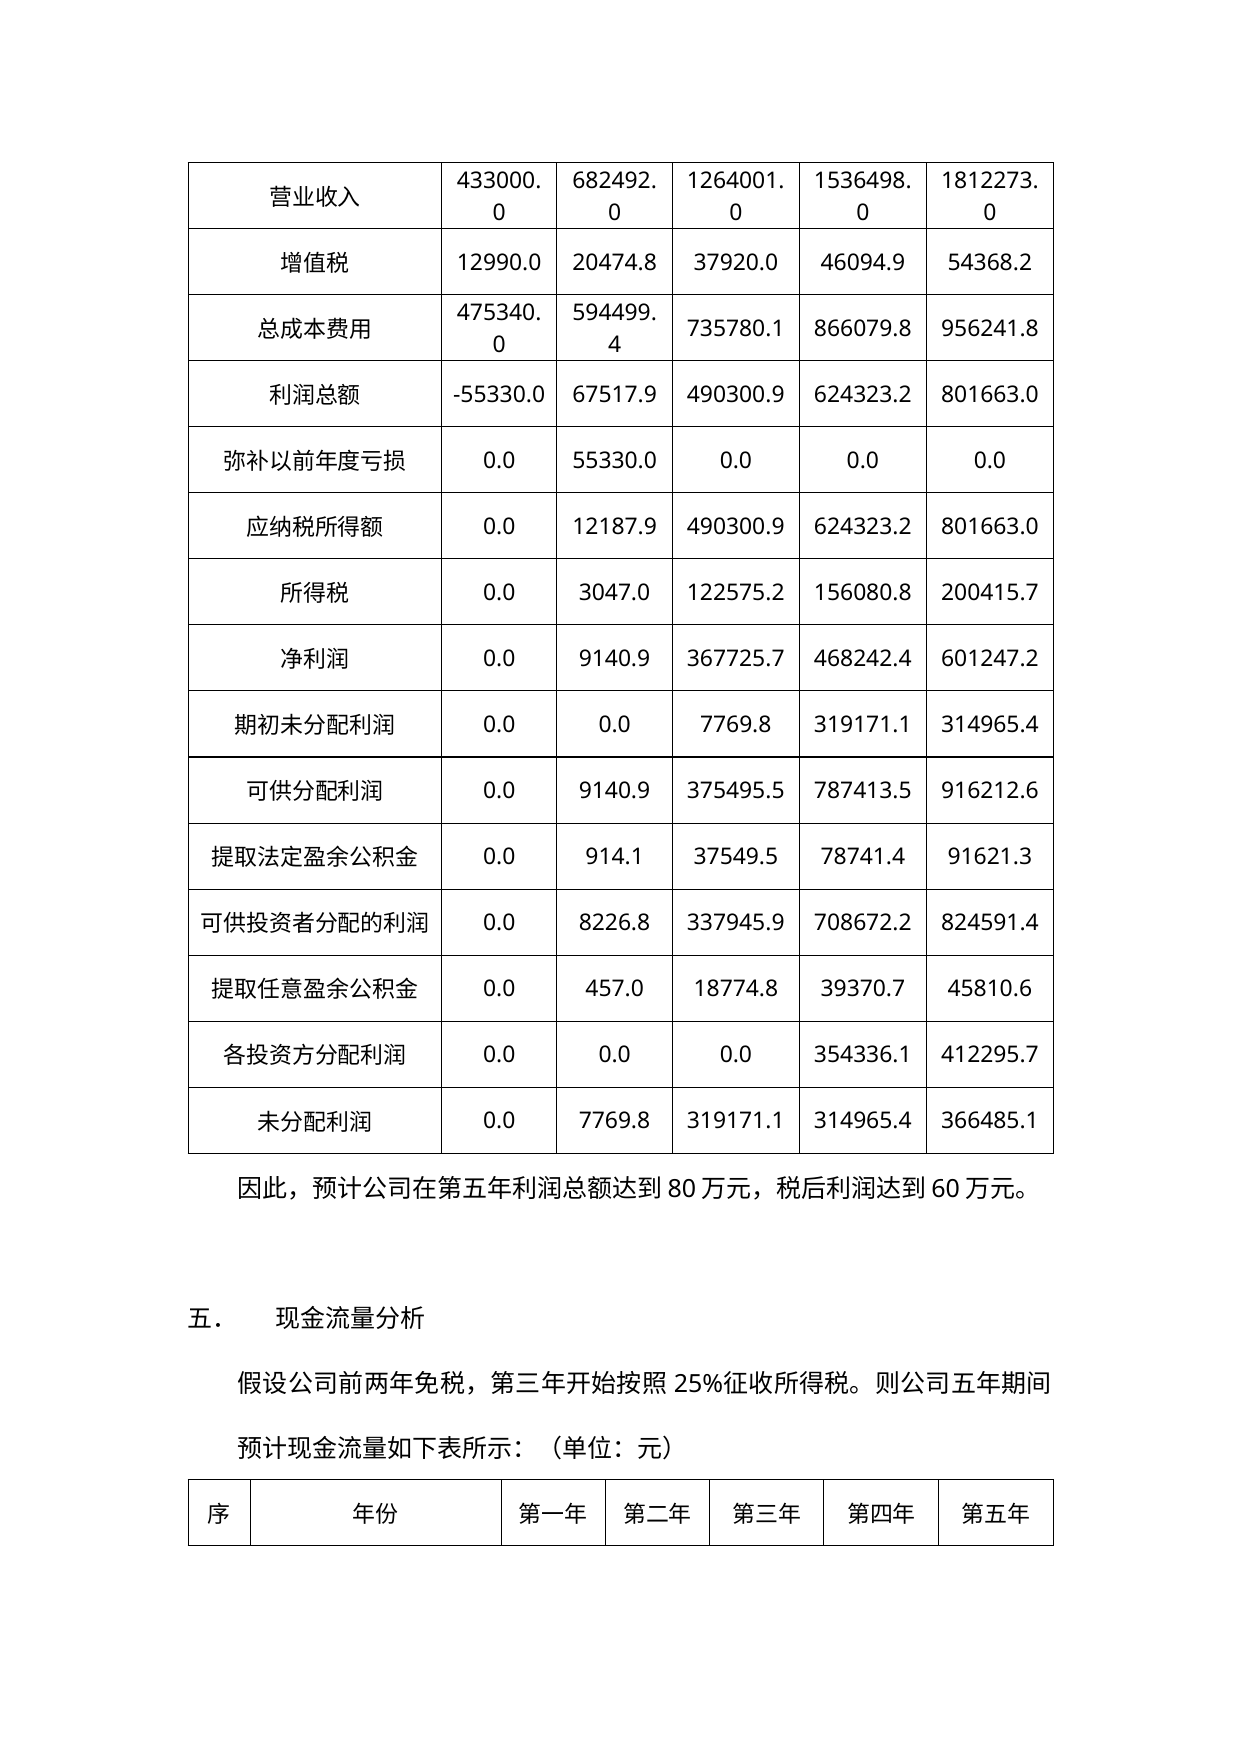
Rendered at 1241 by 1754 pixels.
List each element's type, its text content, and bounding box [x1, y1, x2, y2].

list 现金流量分析 [187, 1284, 1053, 1349]
table_cell 45810.6 [927, 956, 1053, 1021]
table_cell 594499.4 [557, 295, 672, 360]
table_cell 624323.2 [800, 361, 926, 426]
table_cell 20474.8 [557, 229, 672, 294]
table_cell 468242.4 [800, 625, 926, 690]
table_cell 9140.9 [557, 625, 672, 690]
table_header 第二年 [606, 1480, 709, 1545]
table_cell 12990.0 [442, 229, 556, 294]
table_cell 0.0 [800, 427, 926, 492]
table_cell 0.0 [442, 956, 556, 1021]
table_cell 期初未分配利润 [189, 691, 441, 756]
table_cell 各投资方分配利润 [189, 1022, 441, 1087]
table_header 第五年 [939, 1480, 1053, 1545]
table_header 第一年 [502, 1480, 605, 1545]
table_cell 39370.7 [800, 956, 926, 1021]
table_cell 0.0 [673, 1022, 799, 1087]
table_cell 67517.9 [557, 361, 672, 426]
table_cell 319171.1 [800, 691, 926, 756]
table_cell 433000.0 [442, 163, 556, 228]
table_cell 375495.5 [673, 758, 799, 822]
table_cell 12187.9 [557, 493, 672, 558]
table_cell 18774.8 [673, 956, 799, 1021]
table_cell 可供投资者分配的利润 [189, 890, 441, 954]
table_cell 提取法定盈余公积金 [189, 824, 441, 888]
table_cell 0.0 [442, 625, 556, 690]
table_cell 0.0 [442, 758, 556, 822]
table_cell 866079.8 [800, 295, 926, 360]
table_cell 601247.2 [927, 625, 1053, 690]
table_cell 0.0 [442, 824, 556, 888]
table_cell 787413.5 [800, 758, 926, 822]
table_header 序号 [189, 1480, 250, 1545]
table_cell 9140.9 [557, 758, 672, 822]
table_cell 490300.9 [673, 361, 799, 426]
table_cell 1536498.0 [800, 163, 926, 228]
table_cell 7769.8 [673, 691, 799, 756]
table_cell 7769.8 [557, 1088, 672, 1153]
table_cell 314965.4 [800, 1088, 926, 1153]
table_cell 0.0 [927, 427, 1053, 492]
table_cell 337945.9 [673, 890, 799, 954]
table_cell 55330.0 [557, 427, 672, 492]
table_cell 0.0 [442, 691, 556, 756]
table_header 年份 [251, 1480, 501, 1545]
table_cell 1264001.0 [673, 163, 799, 228]
table_cell 37920.0 [673, 229, 799, 294]
table_cell 314965.4 [927, 691, 1053, 756]
table_cell 8226.8 [557, 890, 672, 954]
table_cell 367725.7 [673, 625, 799, 690]
table_cell 0.0 [442, 493, 556, 558]
table_cell 122575.2 [673, 559, 799, 624]
table_cell 0.0 [442, 890, 556, 954]
table_cell 916212.6 [927, 758, 1053, 822]
table_cell 78741.4 [800, 824, 926, 888]
table_cell 735780.1 [673, 295, 799, 360]
table_cell 682492.0 [557, 163, 672, 228]
table_header 第三年 [710, 1480, 823, 1545]
list 假设公司前两年免税，第三年开始按照25%征收所得税。则公司五年期间预计现金流量如下表所示：（单位：元） [237, 1349, 1053, 1479]
table_cell 提取任意盈余公积金 [189, 956, 441, 1021]
table_cell 708672.2 [800, 890, 926, 954]
table_cell 可供分配利润 [189, 758, 441, 822]
table_cell 37549.5 [673, 824, 799, 888]
table_cell 319171.1 [673, 1088, 799, 1153]
table_cell 914.1 [557, 824, 672, 888]
table_cell 0.0 [442, 559, 556, 624]
table_cell 净利润 [189, 625, 441, 690]
table_cell -55330.0 [442, 361, 556, 426]
table_cell 3047.0 [557, 559, 672, 624]
table_cell 0.0 [442, 427, 556, 492]
list 因此，预计公司在第五年利润总额达到80万元，税后利润达到60万元。 [237, 1154, 1053, 1219]
table_cell 1812273.0 [927, 163, 1053, 228]
table_cell 354336.1 [800, 1022, 926, 1087]
table_cell 0.0 [557, 1022, 672, 1087]
table_cell 156080.8 [800, 559, 926, 624]
table_cell 91621.3 [927, 824, 1053, 888]
table_cell 624323.2 [800, 493, 926, 558]
table_cell 457.0 [557, 956, 672, 1021]
table_cell 弥补以前年度亏损 [189, 427, 441, 492]
table_cell 46094.9 [800, 229, 926, 294]
table_cell 490300.9 [673, 493, 799, 558]
table_cell 475340.0 [442, 295, 556, 360]
table_cell 824591.4 [927, 890, 1053, 954]
table_cell 54368.2 [927, 229, 1053, 294]
table_cell 412295.7 [927, 1022, 1053, 1087]
table_cell 0.0 [673, 427, 799, 492]
table_header 第四年 [824, 1480, 938, 1545]
table_cell 应纳税所得额 [189, 493, 441, 558]
table_cell 总成本费用 [189, 295, 441, 360]
table_cell 利润总额 [189, 361, 441, 426]
table_cell 801663.0 [927, 361, 1053, 426]
table_cell 366485.1 [927, 1088, 1053, 1153]
table_cell 所得税 [189, 559, 441, 624]
table_cell 增值税 [189, 229, 441, 294]
table_cell 956241.8 [927, 295, 1053, 360]
table_cell 0.0 [557, 691, 672, 756]
table_cell 0.0 [442, 1022, 556, 1087]
table_cell 0.0 [442, 1088, 556, 1153]
table_cell 未分配利润 [189, 1088, 441, 1153]
table_cell 801663.0 [927, 493, 1053, 558]
table_cell 200415.7 [927, 559, 1053, 624]
table_cell 营业收入 [189, 163, 441, 228]
